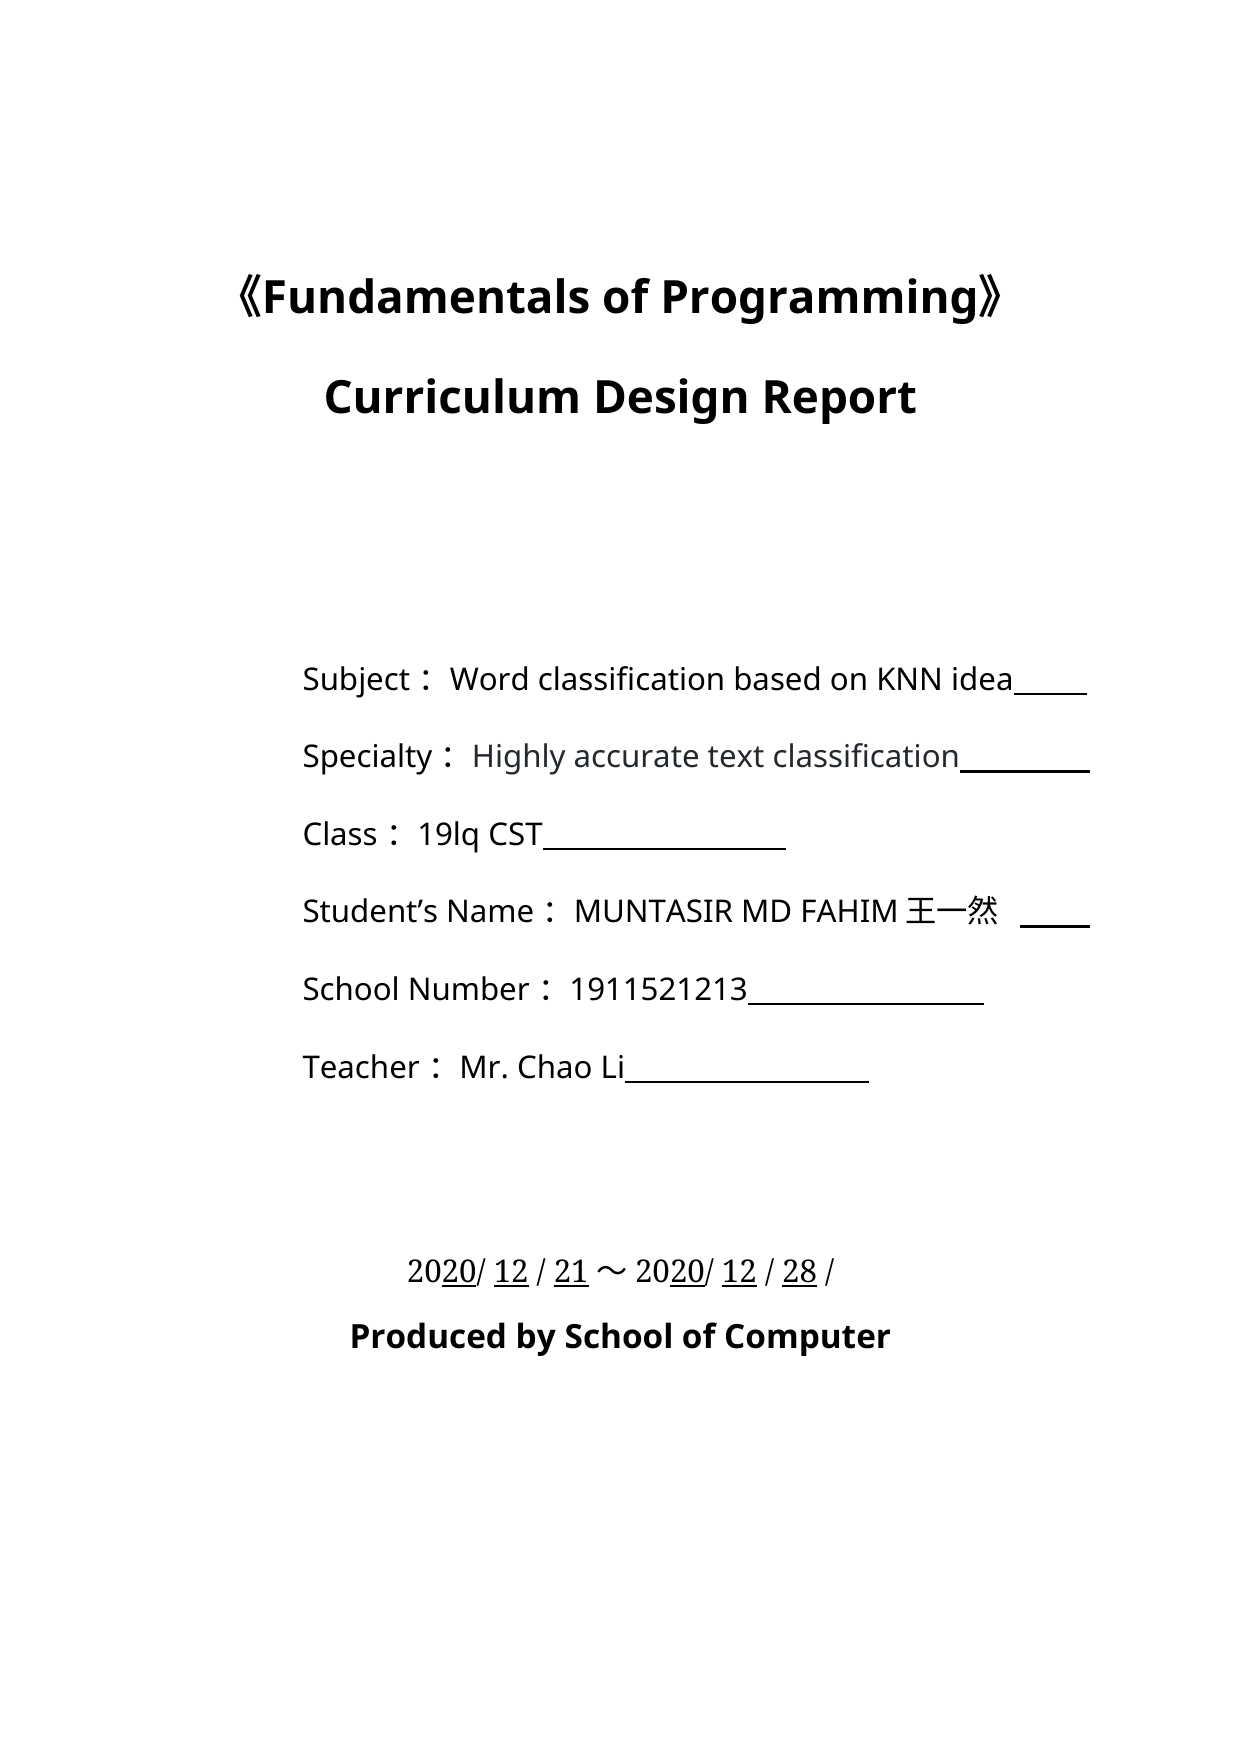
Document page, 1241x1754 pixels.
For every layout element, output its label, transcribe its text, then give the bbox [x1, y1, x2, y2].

text Produced by School of Computer [148, 1312, 1092, 1358]
text Teacher ：Mr. Chao Li [148, 1042, 1092, 1087]
text 《Fundamentals of Programming》 [148, 261, 1092, 327]
text Class ：19lq CST [148, 809, 1092, 854]
text Specialty ：Highly accurate text classification [148, 731, 1092, 777]
text Curriculum Design Report [148, 365, 1092, 427]
text School Number ：1911521213 [148, 964, 1092, 1009]
text 2020/ 12 / 21 ～ 2020/ 12 / 28 / [148, 1246, 1092, 1292]
text Subject ：Word classification based on KNN idea [148, 654, 1092, 699]
text Student’s Name ：MUNTASIR MD FAHIM王一然 [148, 887, 1092, 932]
